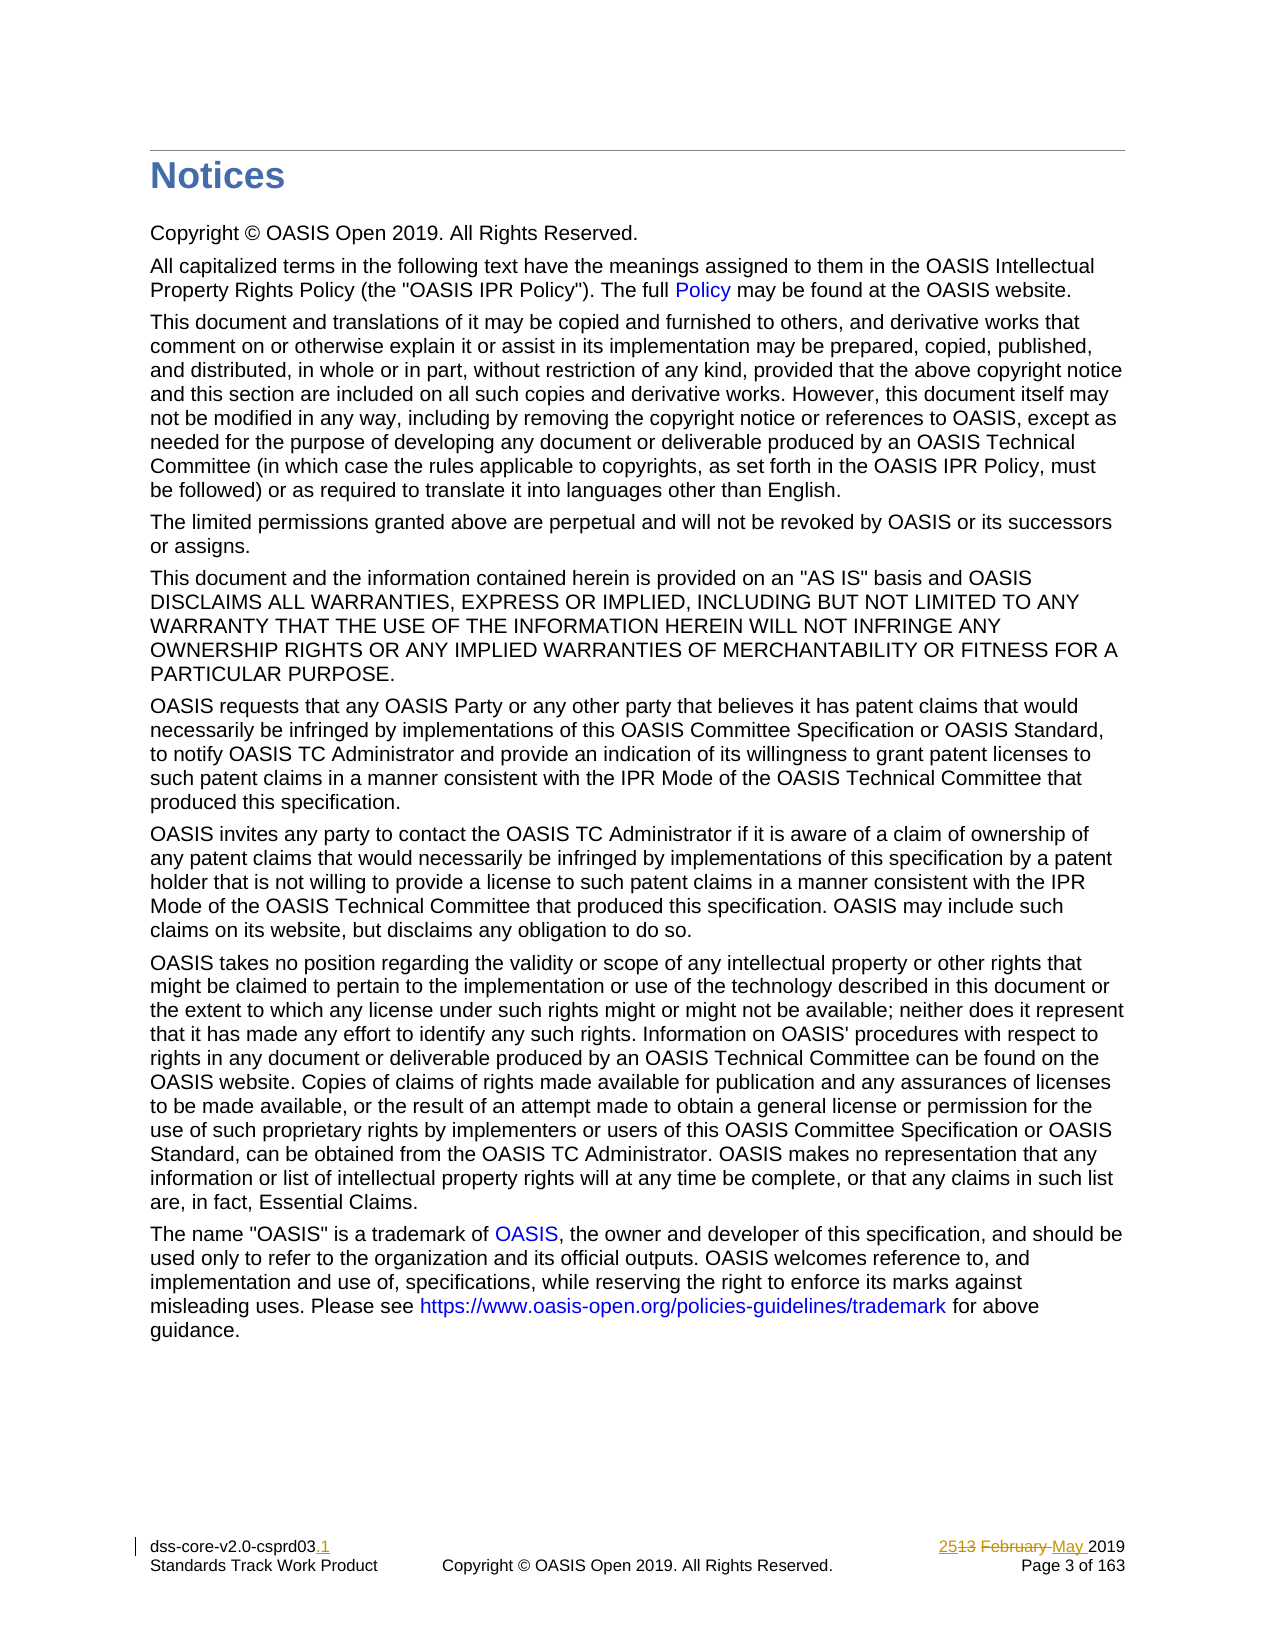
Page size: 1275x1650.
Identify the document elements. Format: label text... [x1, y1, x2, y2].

text The name "OASIS" is a trademark of OASIS, the owner and developer of this specification, and should be used only to refer to the organization and its official outputs. OASIS welcomes reference to, and implementation and use of, specifications, while reserving the right to enforce its marks against misleading uses. Please see https://www.oasis-open.org/policies-guidelines/trademark for above guidance. [150, 1222, 1125, 1342]
text Notices [150, 151, 1125, 196]
text Copyright © OASIS Open 2019. All Rights Reserved. [150, 221, 1125, 245]
text OASIS takes no position regarding the validity or scope of any intellectual property or other rights that might be claimed to pertain to the implementation or use of the technology described in this document or the extent to which any license under such rights might or might not be available; neither does it represent that it has made any effort to identify any such rights. Information on OASIS' procedures with respect to rights in any document or deliverable produced by an OASIS Technical Committee can be found on the OASIS website. Copies of claims of rights made available for publication and any assurances of licenses to be made available, or the result of an attempt made to obtain a general license or permission for the use of such proprietary rights by implementers or users of this OASIS Committee Specification or OASIS Standard, can be obtained from the OASIS TC Administrator. OASIS makes no representation that any information or list of intellectual property rights will at any time be complete, or that any claims in such list are, in fact, Essential Claims. [150, 950, 1125, 1214]
text All capitalized terms in the following text have the meanings assigned to them in the OASIS Intellectual Property Rights Policy (the "OASIS IPR Policy"). The full Policy may be found at the OASIS website. [150, 253, 1125, 301]
text The limited permissions granted above are perpetual and will not be revoked by OASIS or its successors or assigns. [150, 510, 1125, 558]
text This document and translations of it may be copied and furnished to others, and derivative works that comment on or otherwise explain it or assist in its implementation may be prepared, copied, published, and distributed, in whole or in part, without restriction of any kind, provided that the above copyright notice and this section are included on all such copies and derivative works. However, this document itself may not be modified in any way, including by removing the copyright notice or references to OASIS, except as needed for the purpose of developing any document or deliverable produced by an OASIS Technical Committee (in which case the rules applicable to copyrights, as set forth in the OASIS IPR Policy, must be followed) or as required to translate it into languages other than English. [150, 310, 1125, 501]
text OASIS requests that any OASIS Party or any other party that believes it has patent claims that would necessarily be infringed by implementations of this OASIS Committee Specification or OASIS Standard, to notify OASIS TC Administrator and provide an indication of its willingness to grant patent licenses to such patent claims in a manner consistent with the IPR Mode of the OASIS Technical Committee that produced this specification. [150, 694, 1125, 814]
text OASIS invites any party to contact the OASIS TC Administrator if it is aware of a claim of ownership of any patent claims that would necessarily be infringed by implementations of this specification by a patent holder that is not willing to provide a license to such patent claims in a manner consistent with the IPR Mode of the OASIS Technical Committee that produced this specification. OASIS may include such claims on its website, but disclaims any obligation to do so. [150, 822, 1125, 942]
text This document and the information contained herein is provided on an "AS IS" basis and OASIS DISCLAIMS ALL WARRANTIES, EXPRESS OR IMPLIED, INCLUDING BUT NOT LIMITED TO ANY WARRANTY THAT THE USE OF THE INFORMATION HEREIN WILL NOT INFRINGE ANY OWNERSHIP RIGHTS OR ANY IMPLIED WARRANTIES OF MERCHANTABILITY OR FITNESS FOR A PARTICULAR PURPOSE. [150, 566, 1125, 686]
